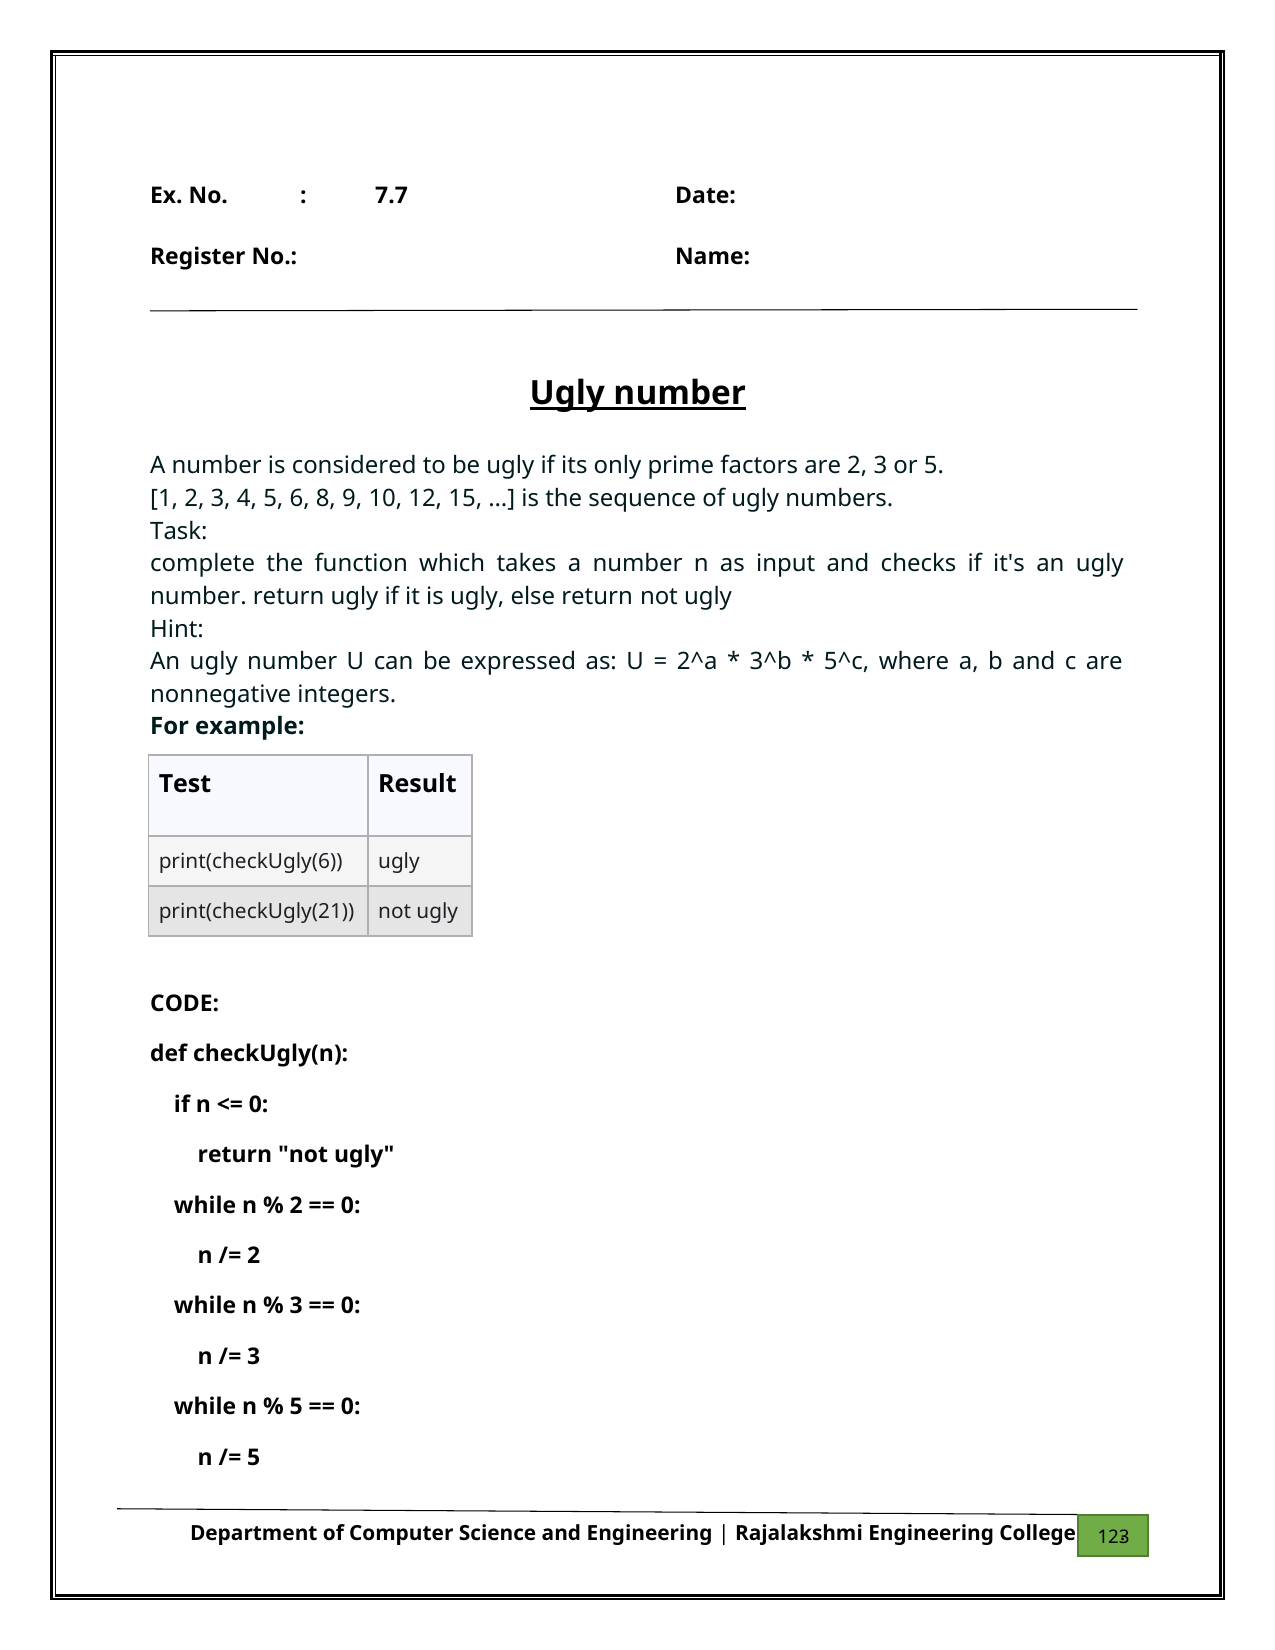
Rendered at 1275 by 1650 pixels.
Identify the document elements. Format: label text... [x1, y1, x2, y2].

text Ugly number [150, 369, 1125, 414]
text n /= 3 [150, 1340, 1125, 1371]
text while n % 5 == 0: [150, 1390, 1125, 1421]
text def checkUgly(n): [150, 1037, 1125, 1068]
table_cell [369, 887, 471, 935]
text Register No.: Name: [150, 239, 1125, 271]
text Task: [150, 513, 1125, 546]
text while n % 2 == 0: [150, 1188, 1125, 1220]
text n /= 5 [150, 1441, 1125, 1472]
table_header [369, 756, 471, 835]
text A number is considered to be ugly if its only prime factors are 2, 3 or 5. [150, 448, 1125, 481]
text For example: [150, 709, 1125, 742]
text n /= 2 [150, 1239, 1125, 1270]
text CODE: [150, 987, 1125, 1018]
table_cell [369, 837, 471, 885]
text Ex. No. : 7.7 Date: [150, 179, 1125, 210]
text complete the function which takes a number n as input and checks if it's an ugly number. return ugly if it is ugly, else return not ugly [150, 546, 1125, 611]
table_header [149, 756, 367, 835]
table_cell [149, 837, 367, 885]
text [1, 2, 3, 4, 5, 6, 8, 9, 10, 12, 15, …] is the sequence of ugly numbers. [150, 481, 1125, 513]
text return "not ugly" [150, 1138, 1125, 1169]
text An ugly number U can be expressed as: U = 2^a * 3^b * 5^c, where a, b and c are nonnegative integers. [150, 644, 1125, 709]
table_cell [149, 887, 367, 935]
text while n % 3 == 0: [150, 1289, 1125, 1321]
text if n <= 0: [150, 1088, 1125, 1119]
text Hint: [150, 611, 1125, 644]
